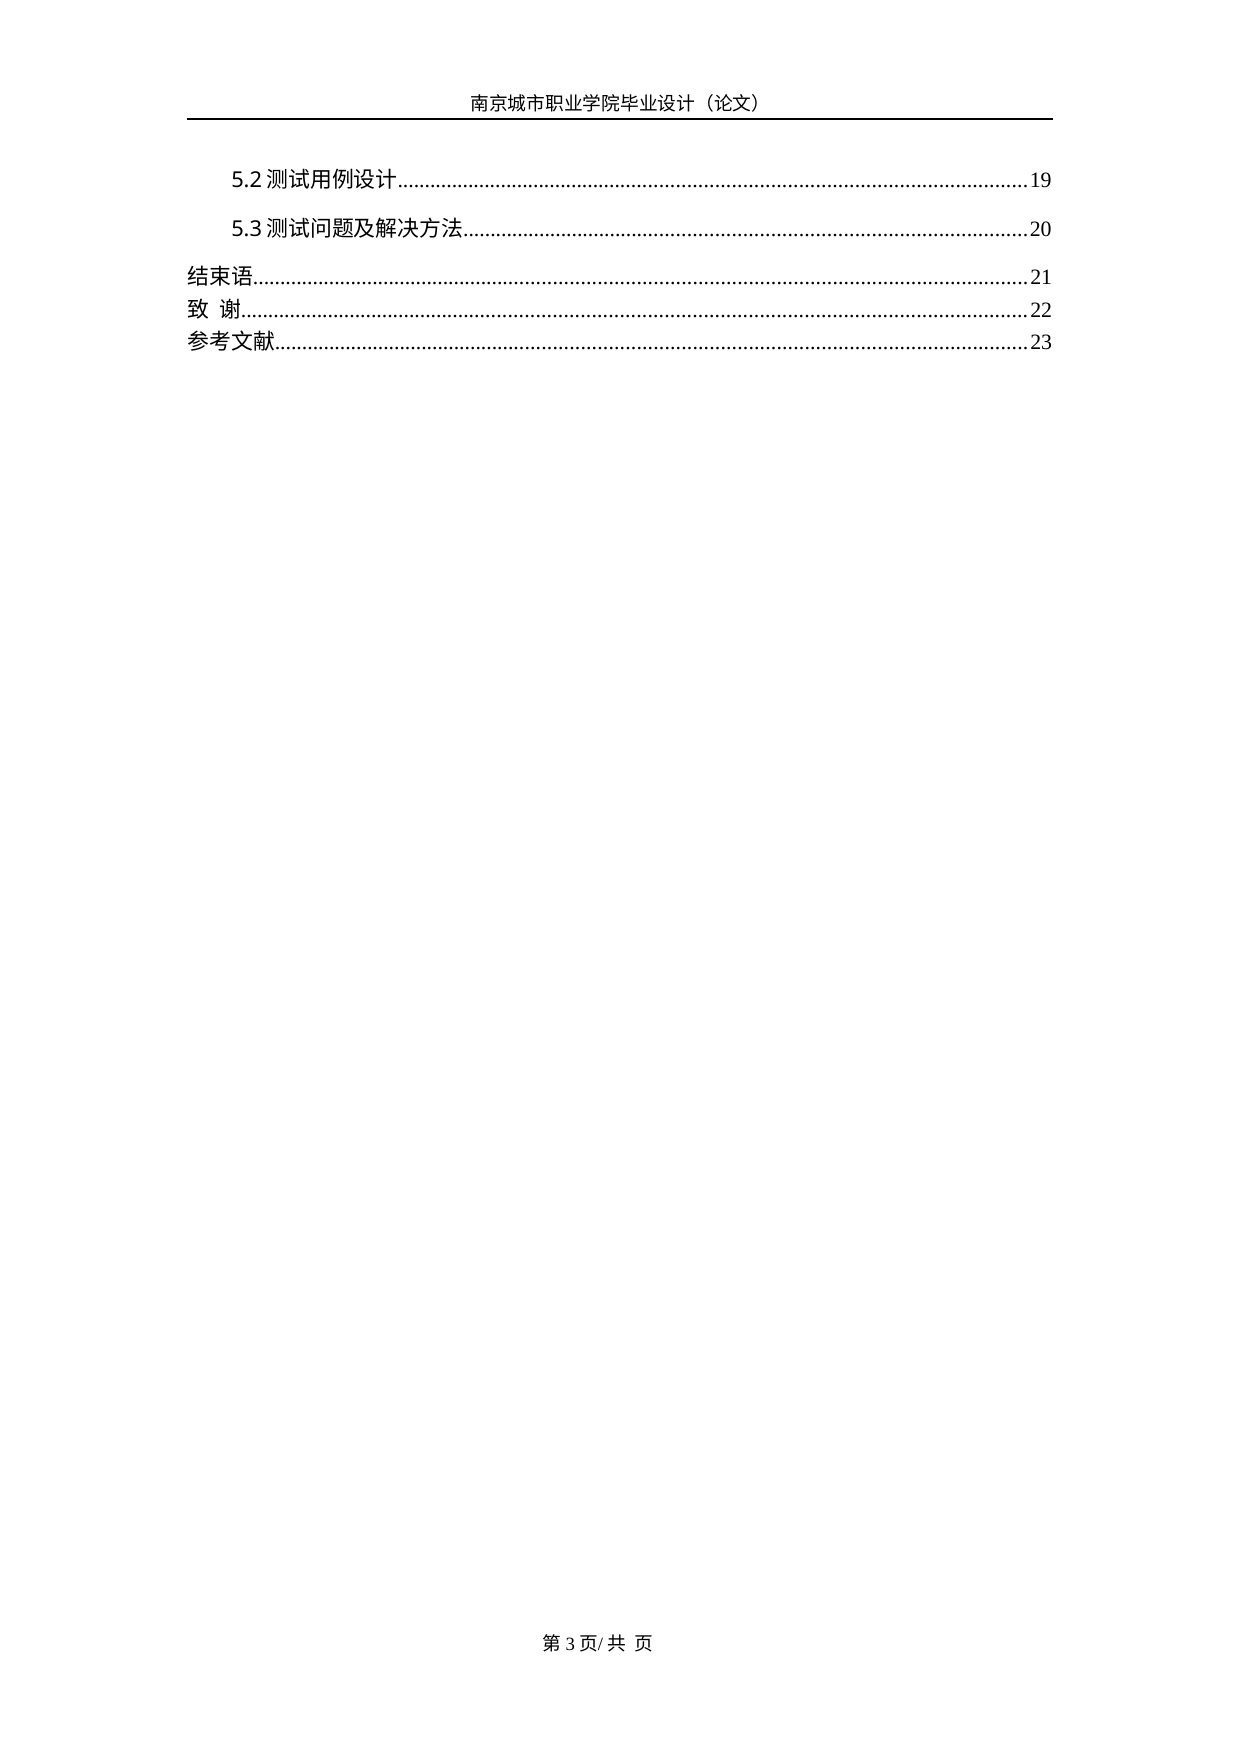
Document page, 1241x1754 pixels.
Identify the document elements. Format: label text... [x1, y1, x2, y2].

text 参考文献 23 [187, 324, 1053, 356]
text 结束语 21 [187, 259, 1053, 291]
text 致 谢 22 [187, 291, 1053, 324]
text 5.3测试问题及解决方法 20 [231, 210, 1053, 243]
text 5.2测试用例设计 19 [231, 162, 1053, 194]
